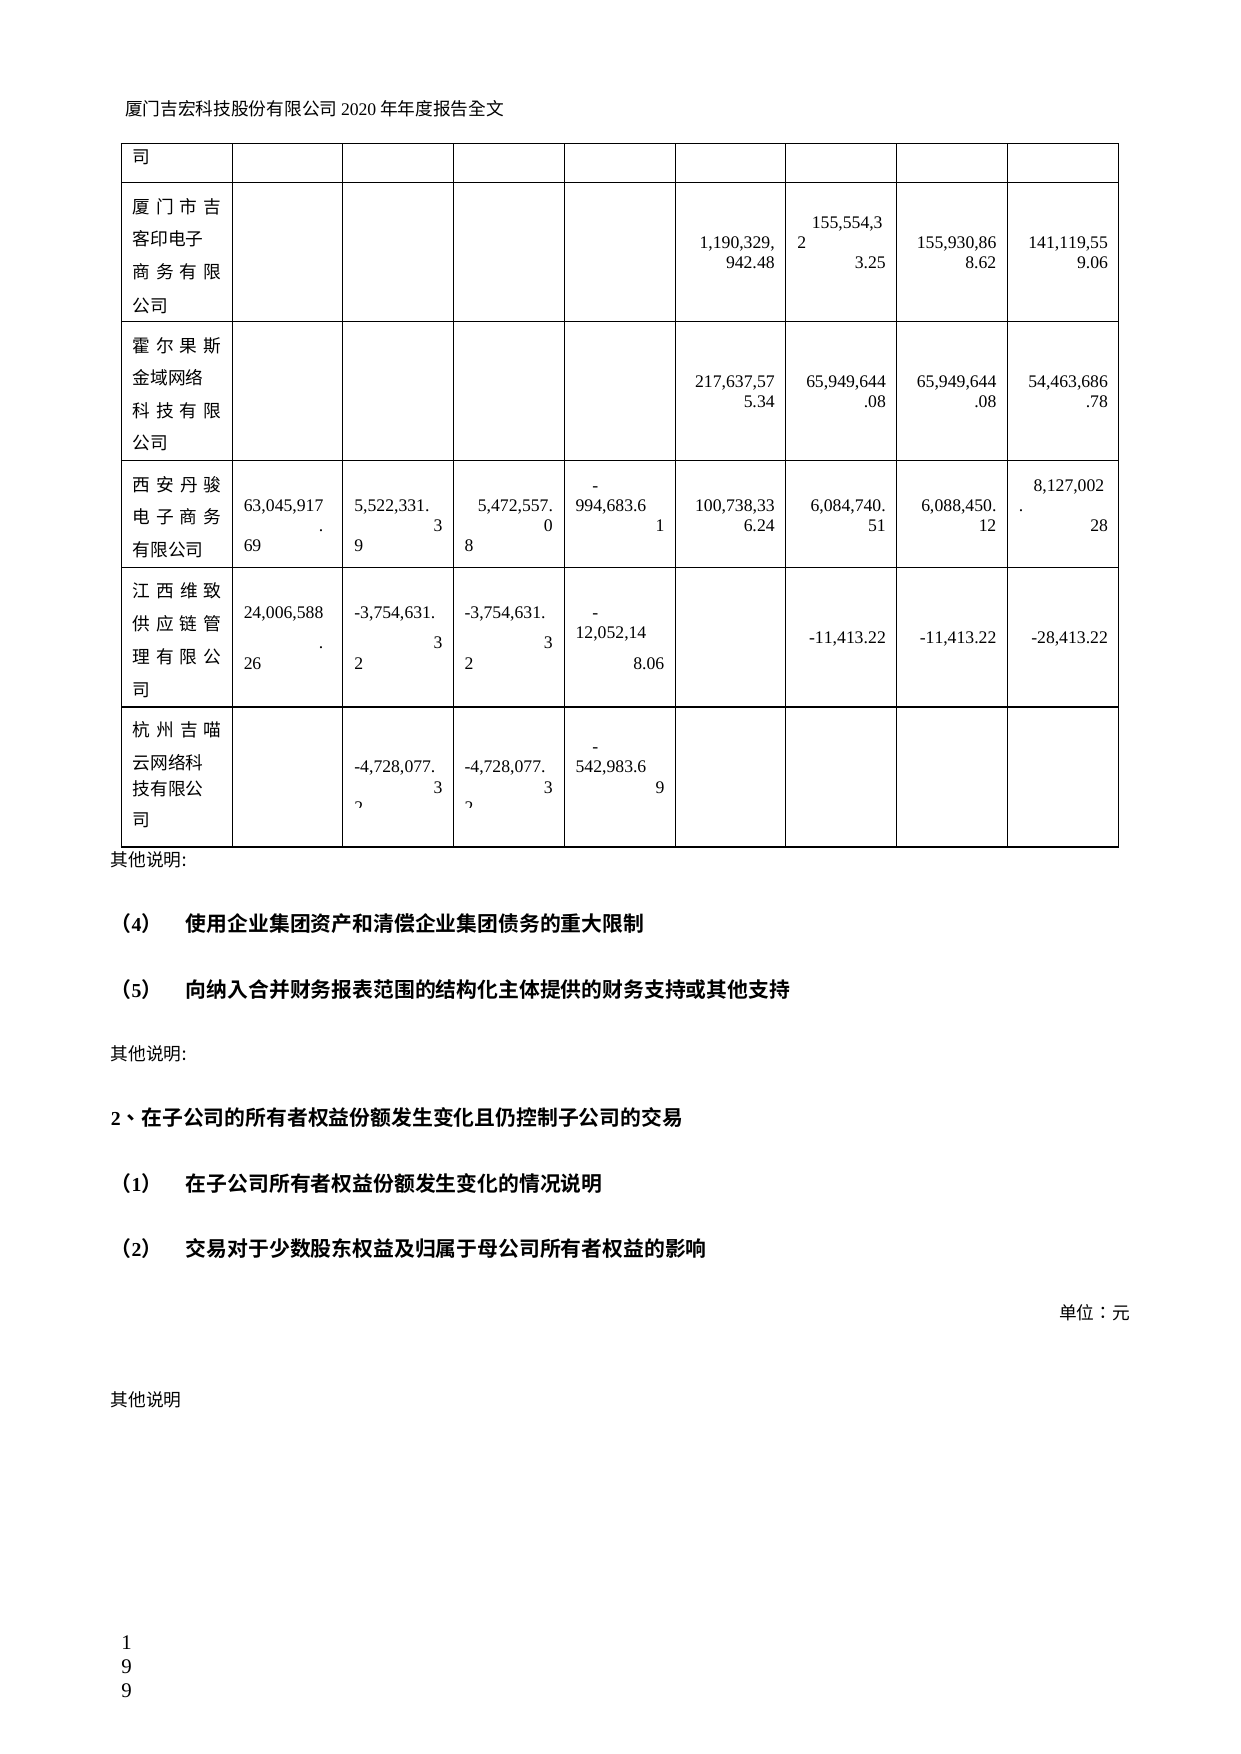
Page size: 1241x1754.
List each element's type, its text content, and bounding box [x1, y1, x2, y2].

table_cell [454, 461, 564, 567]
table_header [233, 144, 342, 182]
text 其他说明: [111, 1041, 1129, 1065]
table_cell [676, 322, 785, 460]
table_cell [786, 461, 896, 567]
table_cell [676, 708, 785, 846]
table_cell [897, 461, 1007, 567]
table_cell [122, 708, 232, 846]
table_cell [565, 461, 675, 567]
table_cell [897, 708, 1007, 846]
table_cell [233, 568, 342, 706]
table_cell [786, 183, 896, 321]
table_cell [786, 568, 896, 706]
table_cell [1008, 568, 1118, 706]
text （4） 使用企业集团资产和清偿企业集团债务的重大限制 [111, 909, 1129, 938]
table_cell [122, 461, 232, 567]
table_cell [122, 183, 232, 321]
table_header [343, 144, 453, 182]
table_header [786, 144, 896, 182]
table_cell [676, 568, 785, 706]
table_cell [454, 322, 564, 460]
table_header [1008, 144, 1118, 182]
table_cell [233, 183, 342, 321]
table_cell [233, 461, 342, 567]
text 2、在子公司的所有者权益份额发生变化且仍控制子公司的交易 [111, 1103, 1129, 1131]
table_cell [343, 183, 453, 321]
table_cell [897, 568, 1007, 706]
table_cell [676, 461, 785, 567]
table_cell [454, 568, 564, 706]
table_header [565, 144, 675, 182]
text （5） 向纳入合并财务报表范围的结构化主体提供的财务支持或其他支持 [111, 975, 1129, 1003]
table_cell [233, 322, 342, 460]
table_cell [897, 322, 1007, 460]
text 其他说明 [111, 1387, 1129, 1411]
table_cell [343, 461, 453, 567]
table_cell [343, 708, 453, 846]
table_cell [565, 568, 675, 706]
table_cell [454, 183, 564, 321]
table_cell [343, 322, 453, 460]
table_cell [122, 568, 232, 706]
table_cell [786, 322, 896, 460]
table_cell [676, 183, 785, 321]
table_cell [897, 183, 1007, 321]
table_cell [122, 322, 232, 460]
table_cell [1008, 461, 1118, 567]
text 单位：元 [111, 1301, 1129, 1325]
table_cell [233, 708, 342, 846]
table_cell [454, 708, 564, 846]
text 其他说明: [111, 847, 1129, 872]
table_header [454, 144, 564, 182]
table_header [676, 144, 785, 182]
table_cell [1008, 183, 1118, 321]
text （1） 在子公司所有者权益份额发生变化的情况说明 [111, 1169, 1129, 1197]
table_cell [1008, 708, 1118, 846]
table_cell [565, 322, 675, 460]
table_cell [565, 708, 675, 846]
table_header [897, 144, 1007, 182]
text （2） 交易对于少数股东权益及归属于母公司所有者权益的影响 [111, 1234, 1129, 1263]
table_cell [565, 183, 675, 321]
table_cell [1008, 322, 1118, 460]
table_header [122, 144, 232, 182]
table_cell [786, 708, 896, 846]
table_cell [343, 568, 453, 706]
